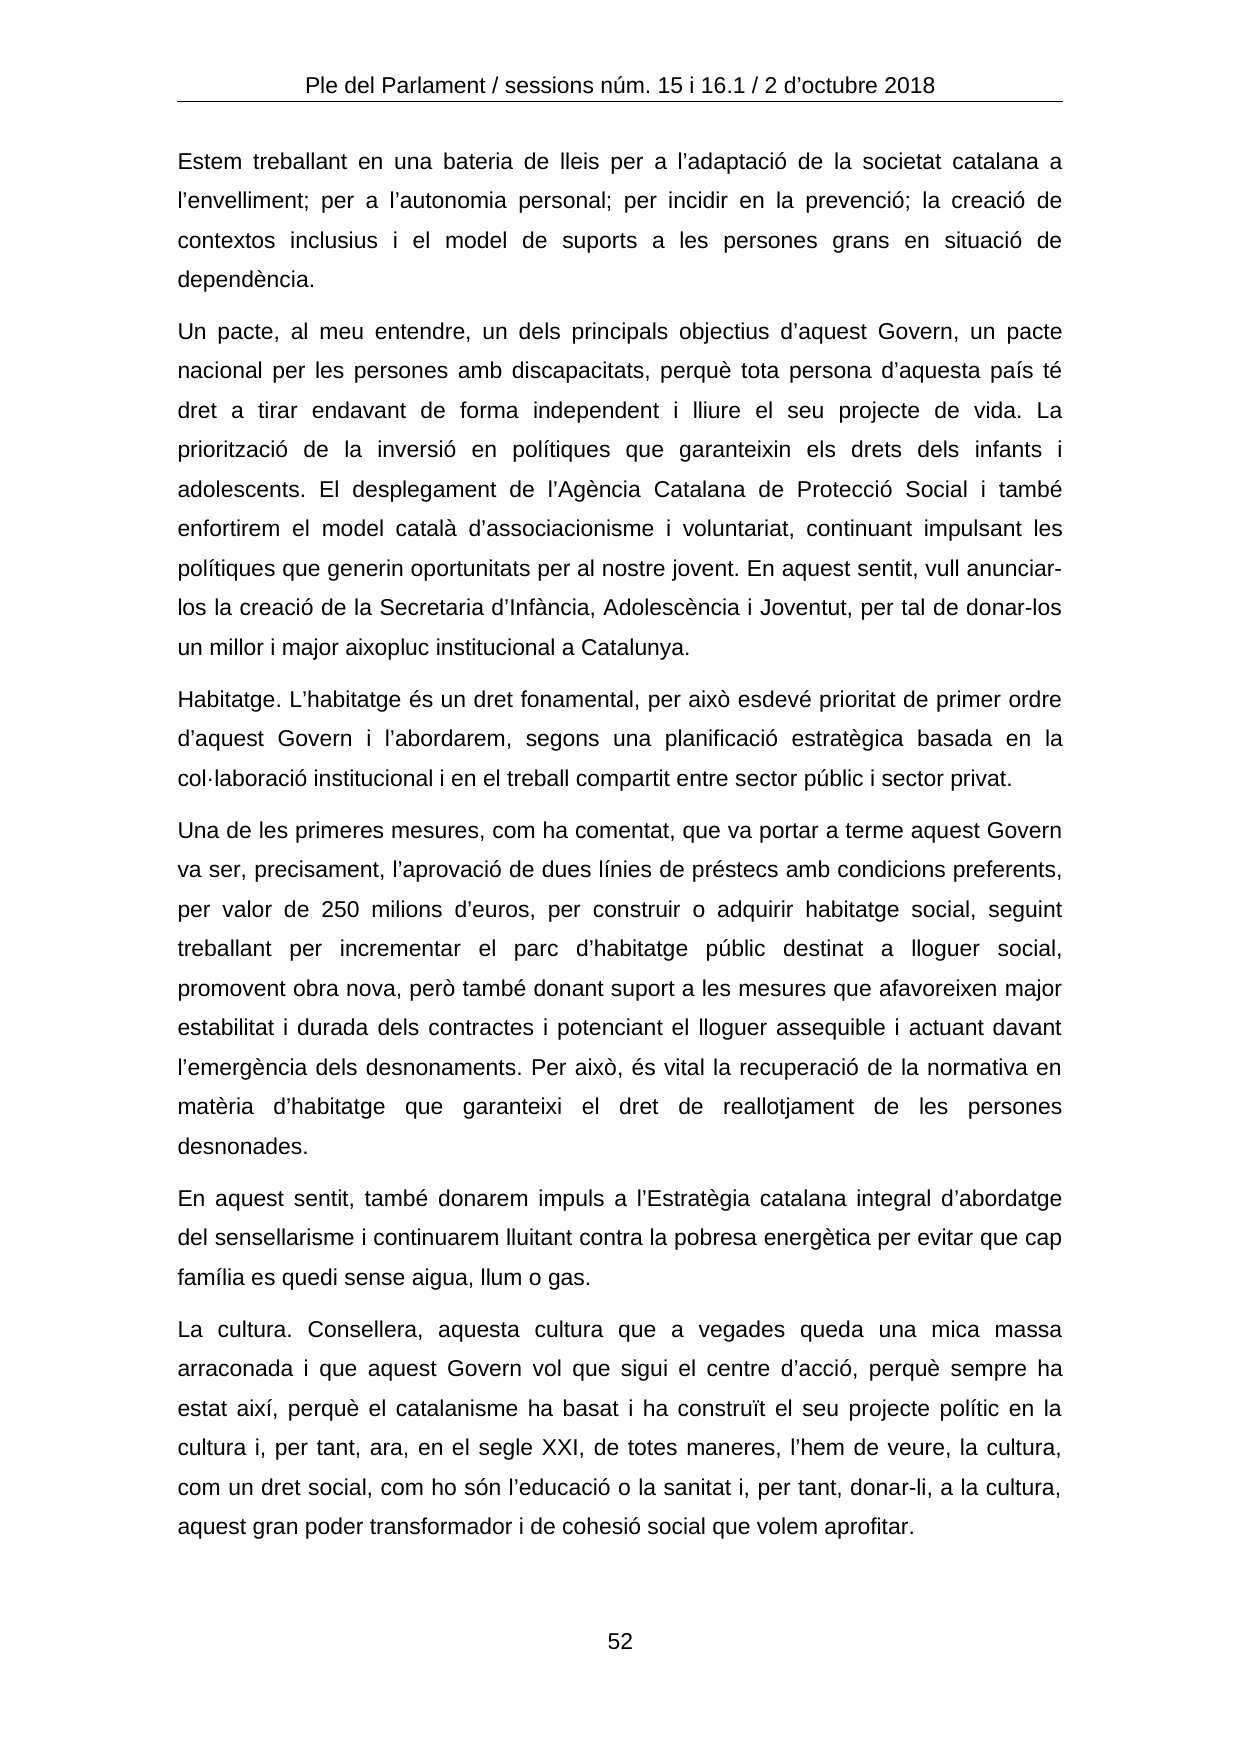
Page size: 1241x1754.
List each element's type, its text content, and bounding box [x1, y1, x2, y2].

text Habitatge. L’habitatge és un dret fonamental, per això esdevé prioritat de primer ordre d’aquest Govern i l’abordarem, segons una planificació estratègica basada en la col·laboració institucional i en el treball compartit entre sector públic i sector privat. [177, 686, 1063, 791]
text Estem treballant en una bateria de lleis per a l’adaptació de la societat catalana a l’envelliment; per a l’autonomia personal; per incidir en la prevenció; la creació de contextos inclusius i el model de suports a les persones grans en situació de dependència. [177, 148, 1063, 292]
text Una de les primeres mesures, com ha comentat, que va portar a terme aquest Govern va ser, precisament, l’aprovació de dues línies de préstecs amb condicions preferents, per valor de 250 milions d’euros, per construir o adquirir habitatge social, seguint treballant per incrementar el parc d’habitatge públic destinat a lloguer social, promovent obra nova, però també donant suport a les mesures que afavoreixen major estabilitat i durada dels contractes i potenciant el lloguer assequible i actuant davant l’emergència dels desnonaments. Per això, és vital la recuperació de la normativa en matèria d’habitatge que garanteixi el dret de reallotjament de les persones desnonades. [177, 817, 1063, 1159]
text En aquest sentit, també donarem impuls a l’Estratègia catalana integral d’abordatge del sensellarisme i continuarem lluitant contra la pobresa energètica per evitar que cap família es quedi sense aigua, llum o gas. [177, 1184, 1063, 1290]
text La cultura. Consellera, aquesta cultura que a vegades queda una mica massa arraconada i que aquest Govern vol que sigui el centre d’acció, perquè sempre ha estat així, perquè el catalanisme ha basat i ha construït el seu projecte polític en la cultura i, per tant, ara, en el segle XXI, de totes maneres, l’hem de veure, la cultura, com un dret social, com ho són l’educació o la sanitat i, per tant, donar-li, a la cultura, aquest gran poder transformador i de cohesió social que volem aprofitar. [177, 1316, 1063, 1539]
text Un pacte, al meu entendre, un dels principals objectius d’aquest Govern, un pacte nacional per les persones amb discapacitats, perquè tota persona d’aquesta país té dret a tirar endavant de forma independent i lliure el seu projecte de vida. La priorització de la inversió en polítiques que garanteixin els drets dels infants i adolescents. El desplegament de l’Agència Catalana de Protecció Social i també enfortirem el model català d’associacionisme i voluntariat, continuant impulsant les polítiques que generin oportunitats per al nostre jovent. En aquest sentit, vull anunciar-los la creació de la Secretaria d’Infància, Adolescència i Joventut, per tal de donar-los un millor i major aixopluc institucional a Catalunya. [177, 318, 1063, 660]
